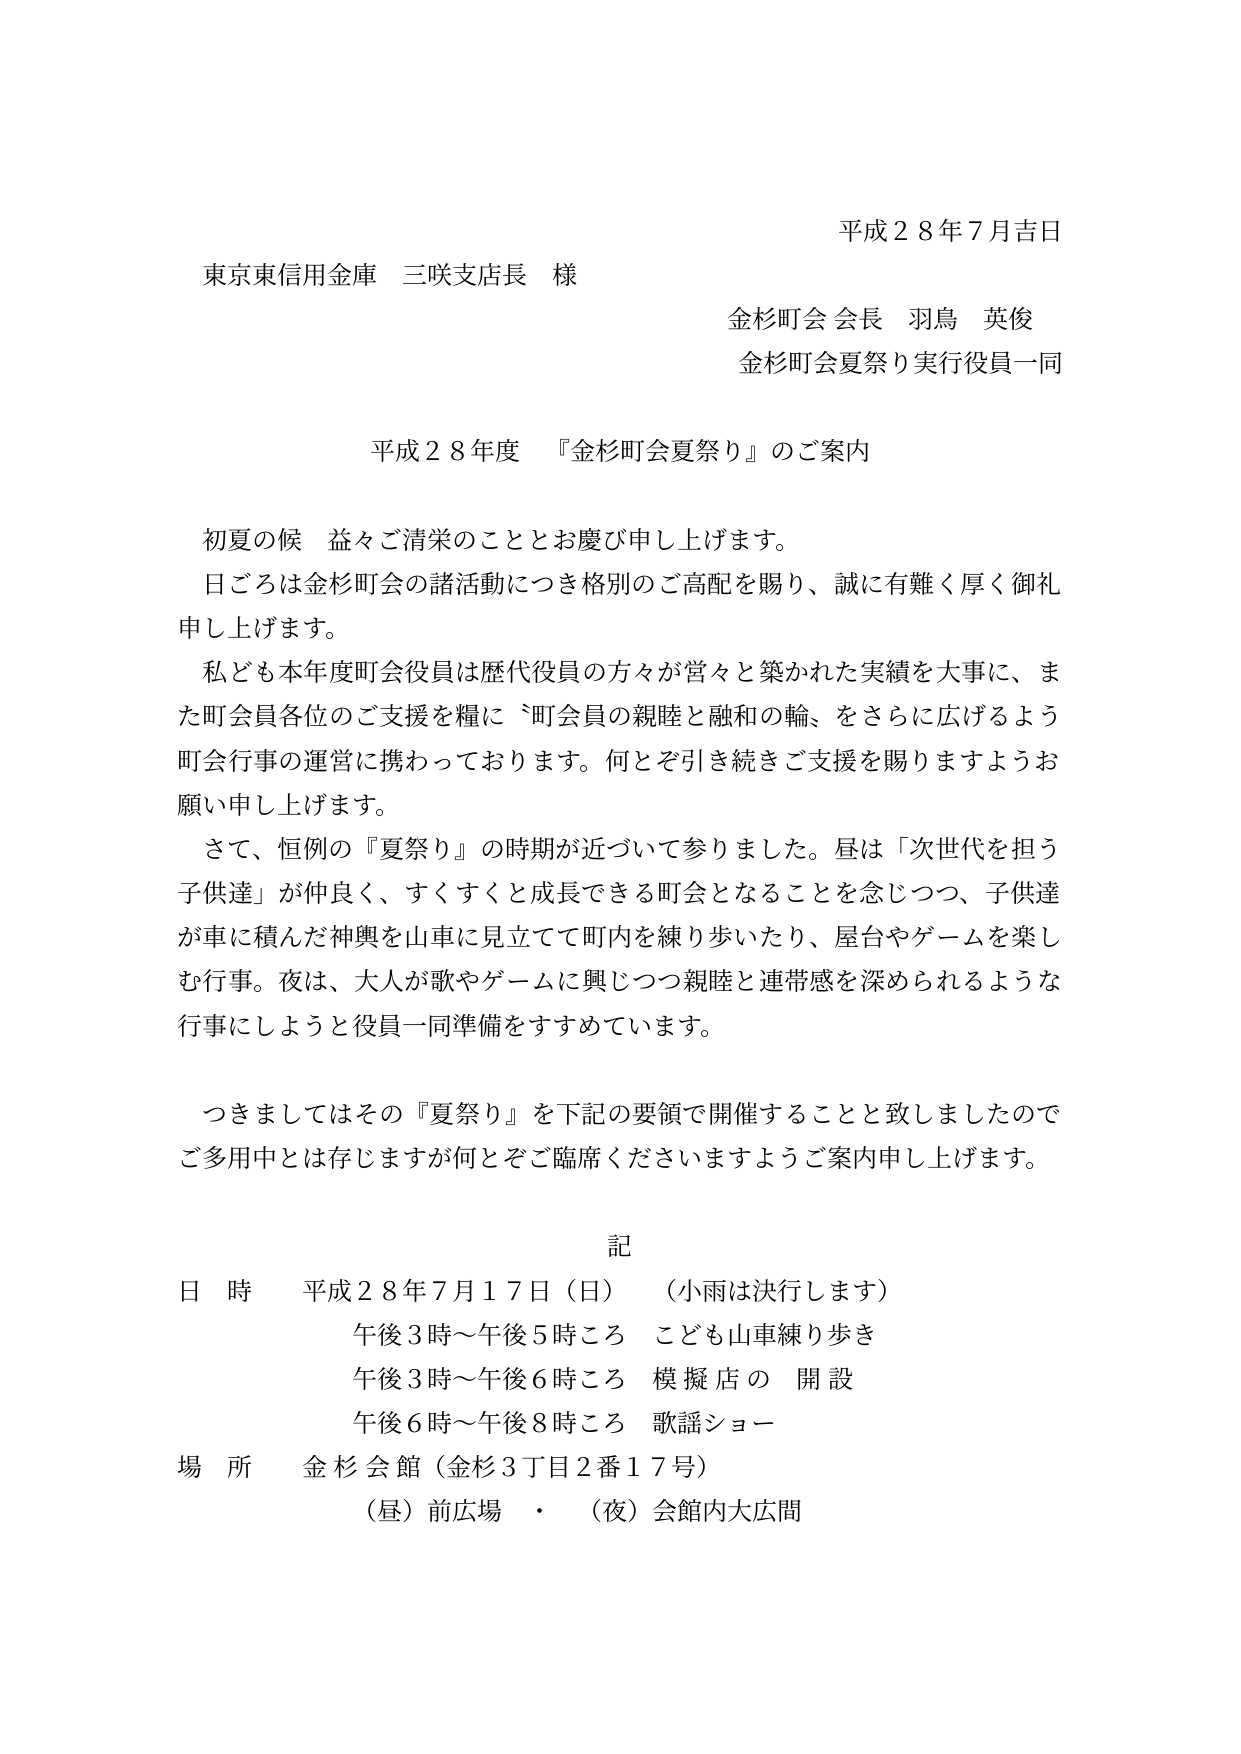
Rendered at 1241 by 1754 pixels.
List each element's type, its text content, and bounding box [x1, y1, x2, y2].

text 初夏の候 益々ご清栄のこととお慶び申し上げます。 [177, 516, 1063, 561]
text 場 所 金 杉 会 館（金杉３丁目２番１７号） [177, 1444, 1063, 1488]
text 午後６時～午後８時ころ 歌謡ショー [177, 1400, 1063, 1444]
text 午後３時～午後５時ころ こども山車練り歩き [177, 1311, 1063, 1356]
text さて、恒例の『夏祭り』の時期が近づいて参りました。昼は「次世代を担う子供達」が仲良く、すくすくと成長できる町会となることを念じつつ、子供達が車に積んだ神輿を山車に見立てて町内を練り歩いたり、屋台やゲームを楽しむ行事。夜は、大人が歌やゲームに興じつつ親睦と連帯感を深められるような行事にしようと役員一同準備をすすめています。 [177, 826, 1063, 1046]
text 平成２８年度 『金杉町会夏祭り』のご案内 [177, 428, 1063, 472]
text 午後３時～午後６時ころ 模 擬 店 の 開 設 [177, 1356, 1063, 1400]
text （昼）前広場 ・ （夜）会館内大広間 [177, 1488, 1063, 1532]
text 平成２８年７月吉日 [177, 207, 1063, 251]
subtitle 記 [177, 1223, 1063, 1267]
text 私ども本年度町会役員は歴代役員の方々が営々と築かれた実績を大事に、また町会員各位のご支援を糧に〝町会員の親睦と融和の輪〟をさらに広げるよう町会行事の運営に携わっております。何とぞ引き続きご支援を賜りますようお願い申し上げます。 [177, 649, 1063, 826]
text 東京東信用金庫 三咲支店長 様 [177, 251, 1063, 296]
text 日ごろは金杉町会の諸活動につき格別のご高配を賜り、誠に有難く厚く御礼申し上げます。 [177, 561, 1063, 649]
text 日 時 平成２８年７月１７日（日） （小雨は決行します） [177, 1267, 1063, 1311]
text 金杉町会夏祭り実行役員一同 [177, 340, 1063, 384]
text つきましてはその『夏祭り』を下記の要領で開催することと致しましたのでご多用中とは存じますが何とぞご臨席くださいますようご案内申し上げます。 [177, 1091, 1063, 1179]
text 金杉町会 会長 羽鳥 英俊 [177, 296, 1063, 340]
